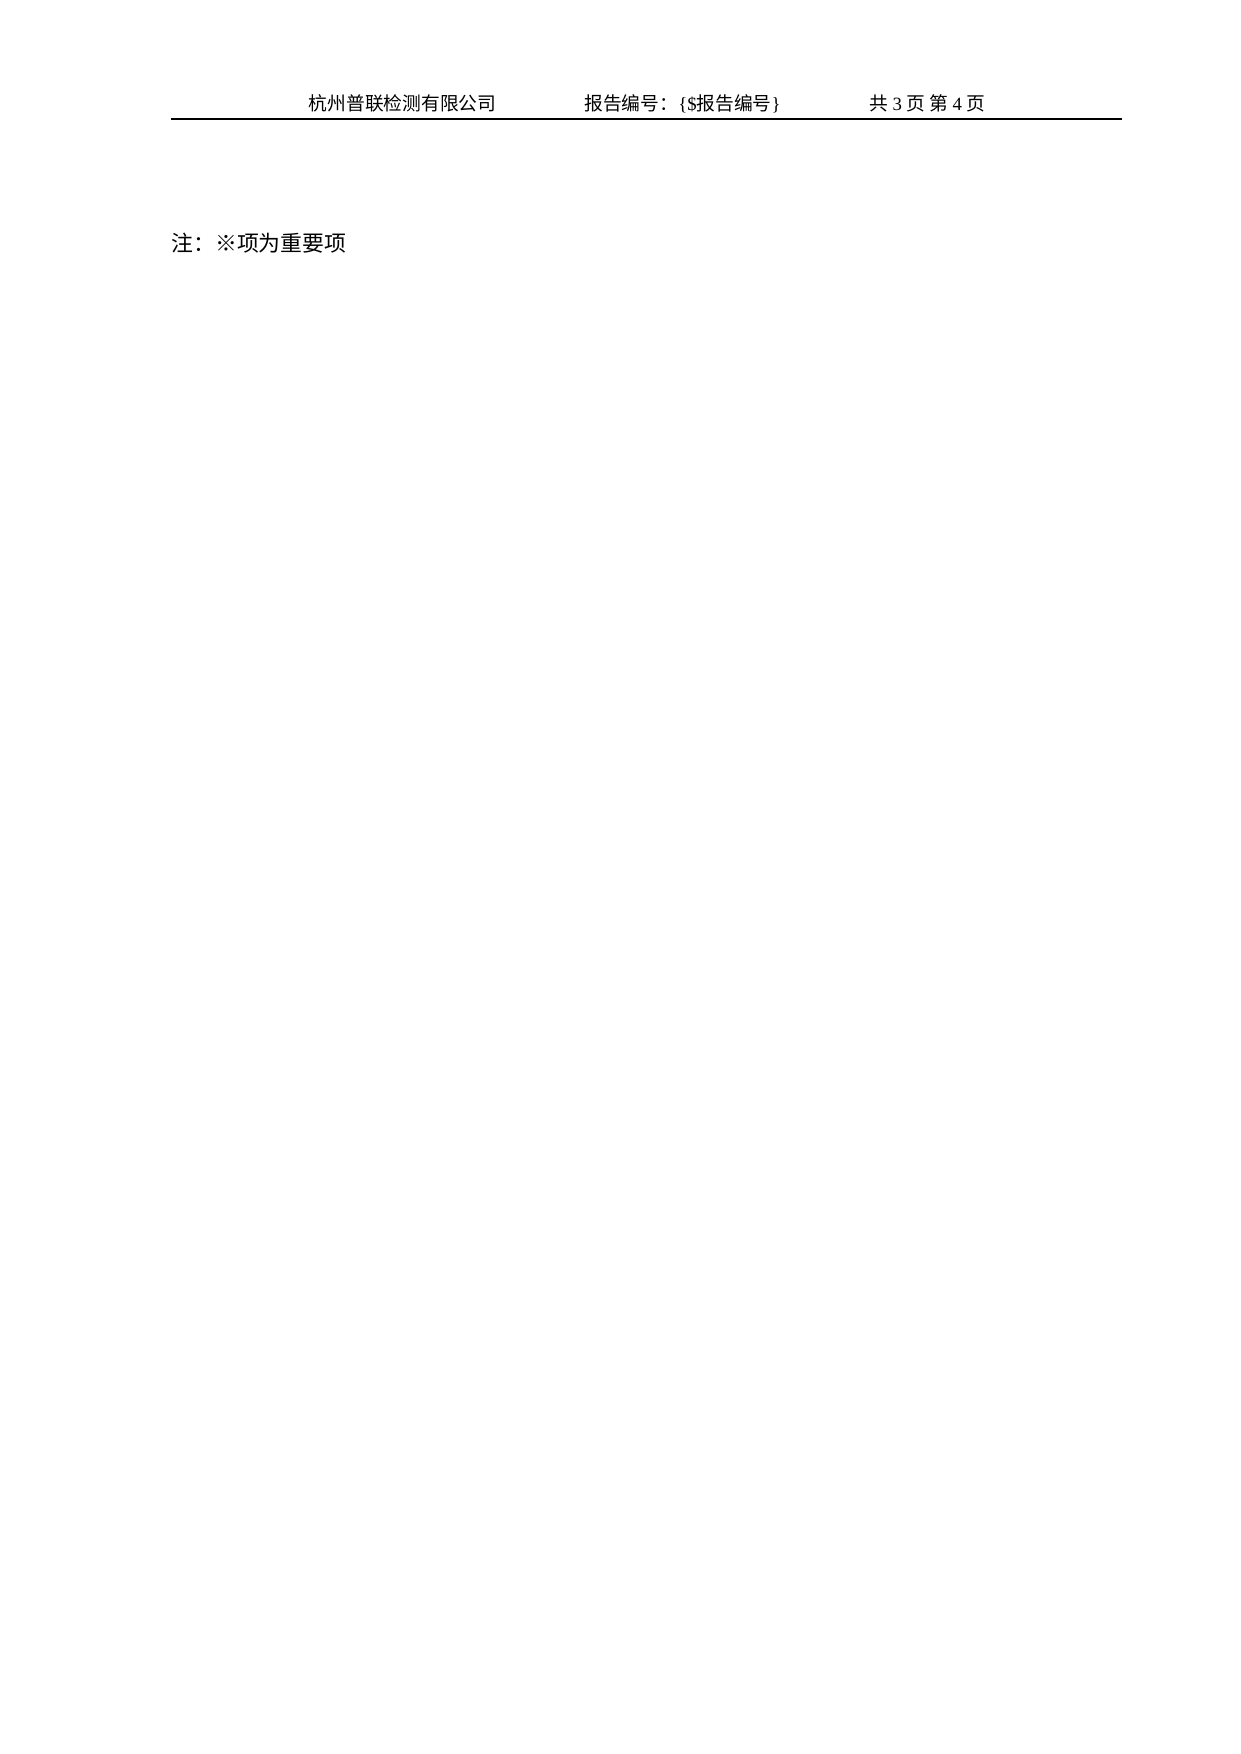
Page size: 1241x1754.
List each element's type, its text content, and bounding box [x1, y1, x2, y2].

text 注：※项为重要项 [171, 226, 1122, 258]
